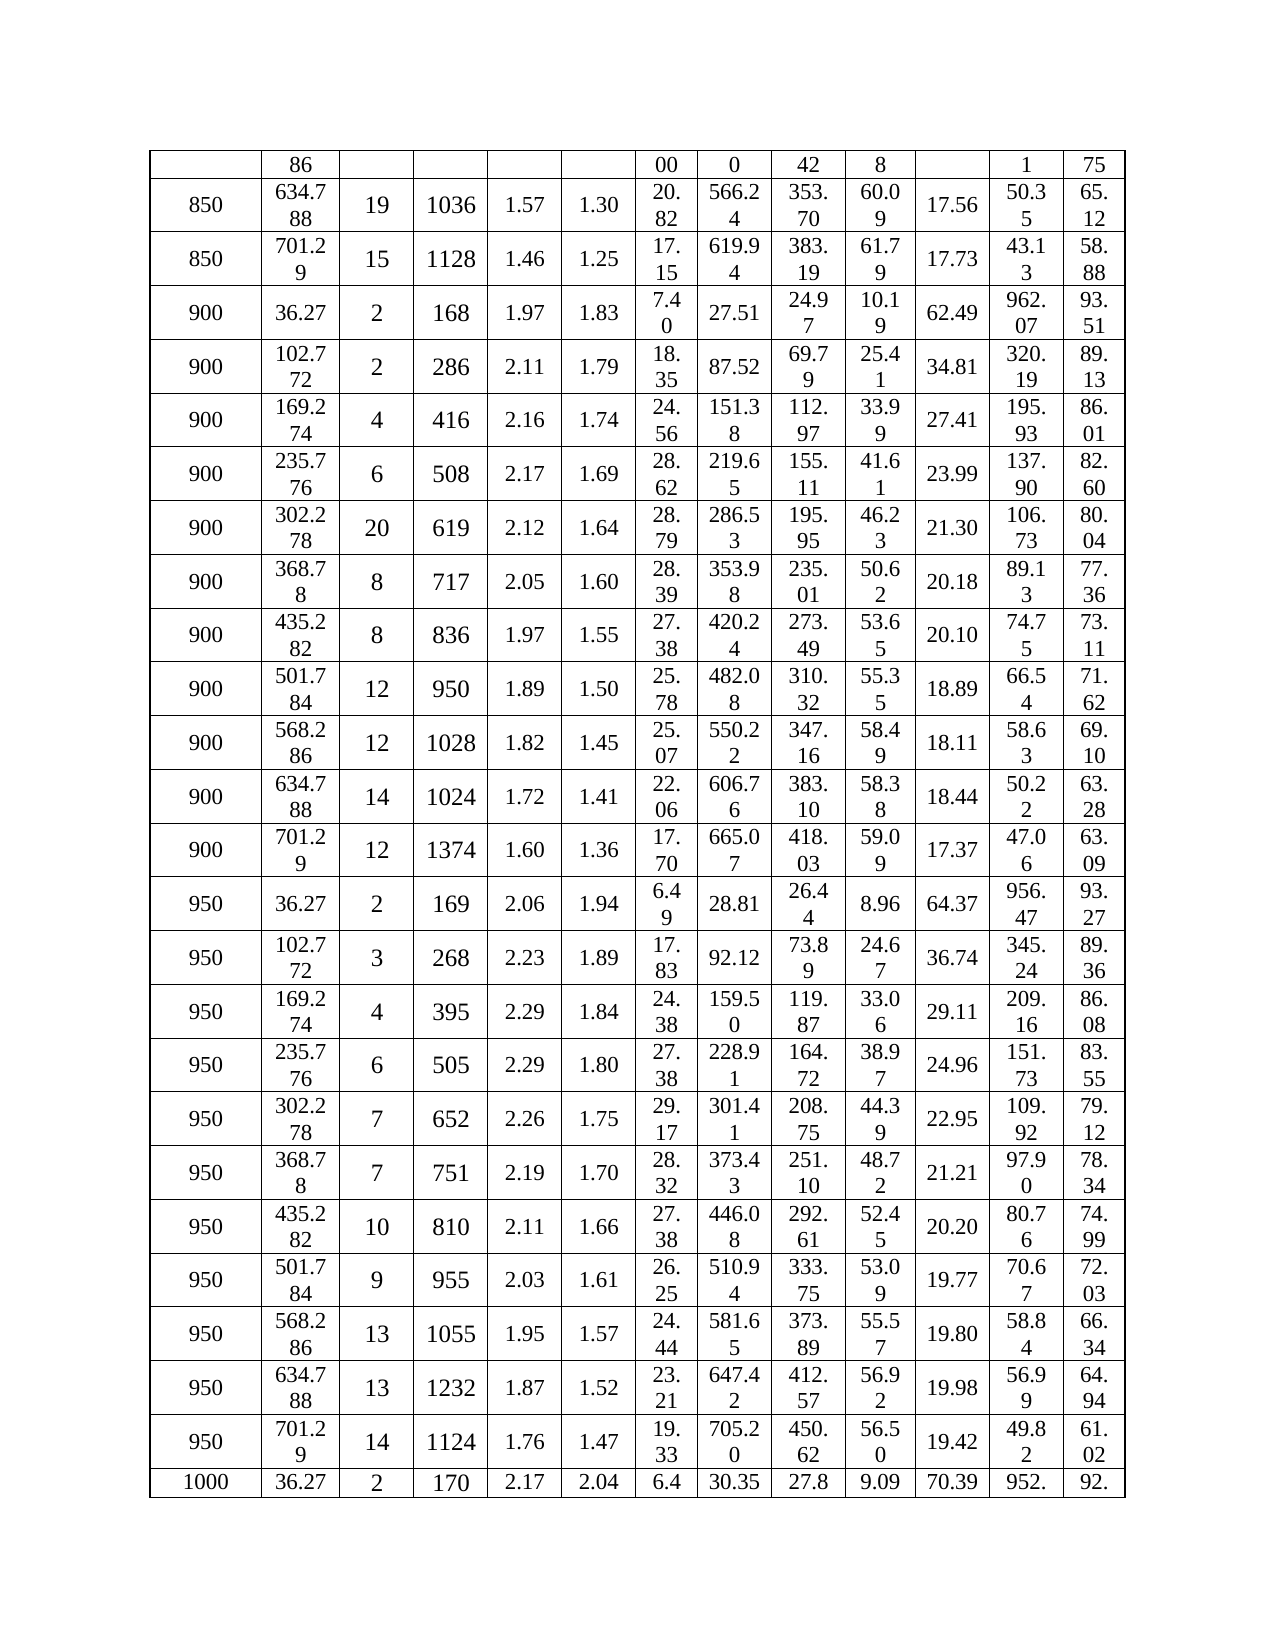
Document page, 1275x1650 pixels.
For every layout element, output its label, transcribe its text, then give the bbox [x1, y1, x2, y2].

table_cell 435.282 [262, 609, 339, 661]
table_cell 301.41 [698, 1092, 771, 1145]
table_cell 169.274 [262, 985, 339, 1037]
table_cell 151.38 [698, 394, 771, 446]
table_cell 195.95 [772, 501, 845, 554]
table_cell 1.94 [562, 877, 635, 930]
table_cell 70.39 [916, 1469, 989, 1497]
table_cell 56.61 [990, 151, 1063, 177]
table_cell 2.17 [488, 447, 561, 500]
table_cell 13 [340, 1307, 413, 1360]
table_cell 50.62 [846, 555, 915, 607]
table_cell 228.91 [698, 1039, 771, 1091]
table_cell 28.79 [636, 501, 697, 554]
table_cell 1.30 [562, 179, 635, 231]
table_cell 28.39 [636, 555, 697, 607]
table_cell 634.788 [262, 179, 339, 231]
table_cell 6 [340, 447, 413, 500]
table_cell 102.772 [262, 340, 339, 392]
table_cell 647.42 [698, 1361, 771, 1414]
table_cell 1.57 [488, 179, 561, 231]
table_cell 17.73 [916, 232, 989, 285]
table_cell 44.39 [846, 1092, 915, 1145]
table_cell 58.63 [990, 716, 1063, 769]
table_cell 17.37 [916, 824, 989, 876]
table_cell 73.11 [1064, 609, 1124, 661]
table_cell 26.25 [636, 1254, 697, 1306]
table_cell 74.75 [990, 609, 1063, 661]
table_cell 66.54 [990, 662, 1063, 715]
table_cell 950 [151, 1092, 261, 1145]
table_cell 48.72 [846, 1146, 915, 1199]
table_cell 353.70 [772, 179, 845, 231]
table_cell 53.09 [846, 1254, 915, 1306]
table_cell 1.60 [488, 824, 561, 876]
table_cell 63.09 [1064, 824, 1124, 876]
table_cell 64.37 [916, 877, 989, 930]
table_cell 1.60 [562, 555, 635, 607]
table_cell 1022 [414, 151, 487, 177]
table_cell 508 [414, 447, 487, 500]
table_cell 568.286 [262, 151, 339, 177]
table_cell 30.35 [698, 1469, 771, 1497]
table_cell 273.49 [772, 609, 845, 661]
table_cell 36.27 [262, 286, 339, 339]
table_cell 24.44 [636, 1307, 697, 1360]
table_cell 2 [340, 877, 413, 930]
table_cell 21.21 [916, 1146, 989, 1199]
table_cell 20.18 [916, 555, 989, 607]
table_cell 850 [151, 151, 261, 177]
table_cell 510.94 [698, 1254, 771, 1306]
table_cell 1.84 [562, 985, 635, 1037]
table_cell 36.27 [262, 877, 339, 930]
table_cell 86.08 [1064, 985, 1124, 1037]
table_cell 321.42 [772, 151, 845, 177]
table_cell 119.87 [772, 985, 845, 1037]
table_cell 15 [340, 151, 413, 177]
table_cell 22.95 [916, 1092, 989, 1145]
table_cell 27.41 [916, 394, 989, 446]
table_cell 83.55 [1064, 1039, 1124, 1091]
table_cell 151.73 [990, 1039, 1063, 1091]
table_cell 1.25 [562, 232, 635, 285]
table_cell 950 [151, 1146, 261, 1199]
table_cell 900 [151, 662, 261, 715]
table_cell 268 [414, 931, 487, 984]
table_cell 92.61 [1064, 1469, 1124, 1497]
table_cell 62.49 [916, 286, 989, 339]
table_cell 7 [340, 1092, 413, 1145]
table_cell 36.27 [262, 1469, 339, 1497]
table_cell 23.99 [916, 447, 989, 500]
table_cell 2.03 [488, 1254, 561, 1306]
table_cell 1.97 [488, 609, 561, 661]
table_cell 373.89 [772, 1307, 845, 1360]
table_cell 950 [151, 877, 261, 930]
table_cell 292.61 [772, 1200, 845, 1252]
table_cell 93.27 [1064, 877, 1124, 930]
table_cell 27.38 [636, 609, 697, 661]
table_cell 512.60 [698, 151, 771, 177]
table_cell 14 [340, 1415, 413, 1467]
table_cell 53.65 [846, 609, 915, 661]
table_cell 1.55 [562, 609, 635, 661]
table_cell 6.49 [636, 877, 697, 930]
table_cell 19.98 [916, 1361, 989, 1414]
table_cell 751 [414, 1146, 487, 1199]
table_cell 63.28 [1064, 770, 1124, 822]
table_cell 56.50 [846, 1415, 915, 1467]
table_cell 87.52 [698, 340, 771, 392]
table_cell 2.26 [488, 1092, 561, 1145]
table_cell 17.70 [636, 824, 697, 876]
table_cell 86.01 [1064, 394, 1124, 446]
table_cell 1.72 [488, 770, 561, 822]
table_cell 78.34 [1064, 1146, 1124, 1199]
table_cell 1.83 [562, 286, 635, 339]
table_cell 619 [414, 501, 487, 554]
table_cell 2 [340, 340, 413, 392]
table_cell 950 [151, 1361, 261, 1414]
table_cell 20 [340, 501, 413, 554]
table_cell 56.92 [846, 1361, 915, 1414]
table_cell 58.88 [1064, 232, 1124, 285]
table_cell 1.47 [562, 1415, 635, 1467]
table_cell 55.35 [846, 662, 915, 715]
table_cell 9.09 [846, 1469, 915, 1497]
table_cell 950 [151, 1039, 261, 1091]
table_cell 950 [151, 1415, 261, 1467]
table_cell 36.74 [916, 931, 989, 984]
table_cell 1232 [414, 1361, 487, 1414]
table_cell 302.278 [262, 1092, 339, 1145]
table_cell 170 [414, 1469, 487, 1497]
table_cell 568.286 [262, 716, 339, 769]
table_cell 25.78 [636, 662, 697, 715]
table_cell 505 [414, 1039, 487, 1091]
table_cell 2.19 [488, 1146, 561, 1199]
table_cell 19.80 [916, 1307, 989, 1360]
table_cell 1.52 [562, 1361, 635, 1414]
table_cell 235.01 [772, 555, 845, 607]
table_cell 420.24 [698, 609, 771, 661]
table_cell 74.99 [1064, 1200, 1124, 1252]
table_cell 72.03 [1064, 1254, 1124, 1306]
table_cell 320.19 [990, 340, 1063, 392]
table_cell 19.33 [636, 1415, 697, 1467]
table_cell 18.35 [636, 340, 697, 392]
table_cell 12 [340, 662, 413, 715]
table_cell 89.13 [990, 555, 1063, 607]
table_cell 310.32 [772, 662, 845, 715]
table_cell 24.38 [636, 985, 697, 1037]
table_cell 1024 [414, 770, 487, 822]
table_cell 22.06 [636, 770, 697, 822]
table_cell 17.15 [636, 232, 697, 285]
table_cell 10.19 [846, 286, 915, 339]
table_cell 701.29 [262, 824, 339, 876]
table_cell 850 [151, 232, 261, 285]
table_cell 21.30 [916, 501, 989, 554]
table_cell 19 [340, 179, 413, 231]
table_cell 446.08 [698, 1200, 771, 1252]
table_cell 2.29 [488, 1039, 561, 1091]
table_cell 368.78 [262, 1146, 339, 1199]
table_cell 850 [151, 179, 261, 231]
table_cell 1.70 [562, 1146, 635, 1199]
table_cell 20.20 [916, 1200, 989, 1252]
table_cell 169.274 [262, 394, 339, 446]
table_cell 450.62 [772, 1415, 845, 1467]
table_cell 60.09 [846, 179, 915, 231]
table_cell 900 [151, 824, 261, 876]
table_cell 4 [340, 394, 413, 446]
table_cell 55.57 [846, 1307, 915, 1360]
table_cell 900 [151, 340, 261, 392]
table_cell 353.98 [698, 555, 771, 607]
table_cell 900 [151, 716, 261, 769]
table_cell 383.19 [772, 232, 845, 285]
table_cell 209.16 [990, 985, 1063, 1037]
table_cell 2.12 [488, 501, 561, 554]
table_cell 251.10 [772, 1146, 845, 1199]
table_cell 1036 [414, 179, 487, 231]
table_cell 1.34 [562, 151, 635, 177]
table_cell 69.79 [772, 340, 845, 392]
table_cell 701.29 [262, 232, 339, 285]
table_cell 65.12 [1064, 179, 1124, 231]
table_cell 302.278 [262, 501, 339, 554]
table_cell 652 [414, 1092, 487, 1145]
table_cell 950 [151, 1254, 261, 1306]
table_cell 56.99 [990, 1361, 1063, 1414]
table_cell 900 [151, 555, 261, 607]
table_cell 950 [151, 1307, 261, 1360]
table_cell 482.08 [698, 662, 771, 715]
table_cell 568.286 [262, 1307, 339, 1360]
table_cell 28.62 [636, 447, 697, 500]
table_cell 50.22 [990, 770, 1063, 822]
table_cell 69.10 [1064, 716, 1124, 769]
table_cell 286.53 [698, 501, 771, 554]
table_cell 606.76 [698, 770, 771, 822]
table_cell 24.96 [916, 1039, 989, 1091]
table_cell 634.788 [262, 770, 339, 822]
table_cell 14 [340, 770, 413, 822]
table_cell 59.09 [846, 824, 915, 876]
table_cell 2.06 [488, 877, 561, 930]
table_cell 17.69 [916, 151, 989, 177]
table_cell 20.10 [916, 609, 989, 661]
table_cell 952.68 [990, 1469, 1063, 1497]
table_cell 2.04 [562, 1469, 635, 1497]
table_cell 25.41 [846, 340, 915, 392]
table_cell 836 [414, 609, 487, 661]
table_cell 1.95 [488, 1307, 561, 1360]
table_cell 1128 [414, 232, 487, 285]
table_cell 77.36 [1064, 555, 1124, 607]
table_cell 80.04 [1064, 501, 1124, 554]
table_cell 665.07 [698, 824, 771, 876]
table_cell 27.38 [636, 1039, 697, 1091]
table_cell 24.00 [636, 151, 697, 177]
table_cell 27.82 [772, 1469, 845, 1497]
table_cell 34.81 [916, 340, 989, 392]
table_cell 79.12 [1064, 1092, 1124, 1145]
table_cell 155.11 [772, 447, 845, 500]
table_cell 550.22 [698, 716, 771, 769]
table_cell 169 [414, 877, 487, 930]
table_cell 27.51 [698, 286, 771, 339]
table_cell 619.94 [698, 232, 771, 285]
table_cell 13 [340, 1361, 413, 1414]
table_cell 29.17 [636, 1092, 697, 1145]
table_cell 900 [151, 286, 261, 339]
table_cell 27.38 [636, 1200, 697, 1252]
table_cell 1028 [414, 716, 487, 769]
table_cell 701.29 [262, 1415, 339, 1467]
table_cell 2 [340, 1469, 413, 1497]
table_cell 501.784 [262, 1254, 339, 1306]
table_cell 2 [340, 286, 413, 339]
table_cell 1.69 [562, 447, 635, 500]
table_cell 950 [414, 662, 487, 715]
table_cell 159.50 [698, 985, 771, 1037]
table_cell 1.79 [562, 340, 635, 392]
table_cell 12 [340, 824, 413, 876]
table_cell 1.82 [488, 716, 561, 769]
table_cell 956.47 [990, 877, 1063, 930]
table_cell 61.79 [846, 232, 915, 285]
table_cell 137.90 [990, 447, 1063, 500]
table_cell 47.06 [990, 824, 1063, 876]
table_cell 41.61 [846, 447, 915, 500]
table_cell 8 [340, 555, 413, 607]
table_cell 93.51 [1064, 286, 1124, 339]
table_cell 435.282 [262, 1200, 339, 1252]
table_cell 2.17 [488, 1469, 561, 1497]
table_cell 82.60 [1064, 447, 1124, 500]
table_cell 66.34 [1064, 1307, 1124, 1360]
table_cell 73.89 [772, 931, 845, 984]
table_cell 717 [414, 555, 487, 607]
table_cell 12 [340, 716, 413, 769]
table_cell 950 [151, 931, 261, 984]
table_cell 1.89 [488, 662, 561, 715]
table_cell 345.24 [990, 931, 1063, 984]
table_cell 24.56 [636, 394, 697, 446]
table_cell 1124 [414, 1415, 487, 1467]
table_cell 810 [414, 1200, 487, 1252]
table_cell 26.44 [772, 877, 845, 930]
table_cell 2.29 [488, 985, 561, 1037]
table_cell 50.35 [990, 179, 1063, 231]
table_cell 950 [151, 985, 261, 1037]
table_cell 33.99 [846, 394, 915, 446]
table_cell 1.66 [562, 1200, 635, 1252]
table_cell 7 [340, 1146, 413, 1199]
table_cell 23.21 [636, 1361, 697, 1414]
table_cell 17.83 [636, 931, 697, 984]
table_cell 1.75 [562, 1092, 635, 1145]
table_cell 1.67 [488, 151, 561, 177]
table_cell 112.97 [772, 394, 845, 446]
table_cell 71.62 [1064, 662, 1124, 715]
table_cell 24.67 [846, 931, 915, 984]
table_cell 7.40 [636, 286, 697, 339]
table_cell 1.50 [562, 662, 635, 715]
table_cell 6.48 [636, 1469, 697, 1497]
table_cell 566.24 [698, 179, 771, 231]
table_cell 1.76 [488, 1415, 561, 1467]
table_cell 6 [340, 1039, 413, 1091]
table_cell 92.12 [698, 931, 771, 984]
table_cell 15 [340, 232, 413, 285]
table_cell 418.03 [772, 824, 845, 876]
table_cell 109.92 [990, 1092, 1063, 1145]
table_cell 10 [340, 1200, 413, 1252]
table_cell 8.96 [846, 877, 915, 930]
table_cell 19.77 [916, 1254, 989, 1306]
table_cell 900 [151, 609, 261, 661]
table_cell 950 [151, 1200, 261, 1252]
table_cell 1.74 [562, 394, 635, 446]
table_cell 25.07 [636, 716, 697, 769]
table_cell 24.97 [772, 286, 845, 339]
table_cell 80.76 [990, 1200, 1063, 1252]
table_cell 20.82 [636, 179, 697, 231]
table_cell 168 [414, 286, 487, 339]
table_cell 1.61 [562, 1254, 635, 1306]
table_cell 4 [340, 985, 413, 1037]
table_cell 1055 [414, 1307, 487, 1360]
table_cell 58.84 [990, 1307, 1063, 1360]
table_cell 195.93 [990, 394, 1063, 446]
table_cell 416 [414, 394, 487, 446]
table_cell 28.81 [698, 877, 771, 930]
table_cell 368.78 [262, 555, 339, 607]
table_cell 2.11 [488, 340, 561, 392]
table_cell 219.65 [698, 447, 771, 500]
table_cell 962.07 [990, 286, 1063, 339]
table_cell 2.05 [488, 555, 561, 607]
table_cell 1000 [151, 1469, 261, 1497]
table_cell 17.56 [916, 179, 989, 231]
table_cell 2.23 [488, 931, 561, 984]
table_cell 46.23 [846, 501, 915, 554]
table_cell 38.97 [846, 1039, 915, 1091]
table_cell 1.89 [562, 931, 635, 984]
table_cell 43.13 [990, 232, 1063, 285]
table_cell 900 [151, 501, 261, 554]
table_cell 52.45 [846, 1200, 915, 1252]
table_cell 1.97 [488, 286, 561, 339]
table_cell 955 [414, 1254, 487, 1306]
table_cell 1374 [414, 824, 487, 876]
table_cell 8 [340, 609, 413, 661]
table_cell 900 [151, 447, 261, 500]
table_cell 29.11 [916, 985, 989, 1037]
table_cell 106.73 [990, 501, 1063, 554]
table_cell 3 [340, 931, 413, 984]
table_cell 89.13 [1064, 340, 1124, 392]
table_cell 2.16 [488, 394, 561, 446]
table_cell 164.72 [772, 1039, 845, 1091]
table_cell 18.89 [916, 662, 989, 715]
table_cell 19.42 [916, 1415, 989, 1467]
table_cell 33.06 [846, 985, 915, 1037]
table_cell 9 [340, 1254, 413, 1306]
table_cell 49.82 [990, 1415, 1063, 1467]
table_cell 28.32 [636, 1146, 697, 1199]
table_cell 102.772 [262, 931, 339, 984]
table_cell 1.87 [488, 1361, 561, 1414]
table_cell 97.90 [990, 1146, 1063, 1199]
table_cell 383.10 [772, 770, 845, 822]
table_cell 235.776 [262, 447, 339, 500]
table_cell 705.20 [698, 1415, 771, 1467]
table_cell 68.75 [1064, 151, 1124, 177]
table_cell 61.02 [1064, 1415, 1124, 1467]
table_cell 58.49 [846, 716, 915, 769]
table_cell 900 [151, 394, 261, 446]
table_cell 89.36 [1064, 931, 1124, 984]
table_cell 208.75 [772, 1092, 845, 1145]
table_cell 1.64 [562, 501, 635, 554]
table_cell 64.94 [1064, 1361, 1124, 1414]
table_cell 373.43 [698, 1146, 771, 1199]
table_cell 18.44 [916, 770, 989, 822]
table_cell 634.788 [262, 1361, 339, 1414]
table_cell 900 [151, 770, 261, 822]
table_cell 1.80 [562, 1039, 635, 1091]
table_cell 581.65 [698, 1307, 771, 1360]
table_cell 1.36 [562, 824, 635, 876]
table_cell 58.38 [846, 770, 915, 822]
table_cell 347.16 [772, 716, 845, 769]
table_cell 70.67 [990, 1254, 1063, 1306]
table_cell 1.45 [562, 716, 635, 769]
table_cell 395 [414, 985, 487, 1037]
table_cell 412.57 [772, 1361, 845, 1414]
table_cell 1.57 [562, 1307, 635, 1360]
table_cell 59.48 [846, 151, 915, 177]
table_cell 18.11 [916, 716, 989, 769]
table_cell 501.784 [262, 662, 339, 715]
table_cell 235.776 [262, 1039, 339, 1091]
table_cell 2.11 [488, 1200, 561, 1252]
table_cell 1.46 [488, 232, 561, 285]
table_cell 1.41 [562, 770, 635, 822]
table_cell 286 [414, 340, 487, 392]
table_cell 333.75 [772, 1254, 845, 1306]
